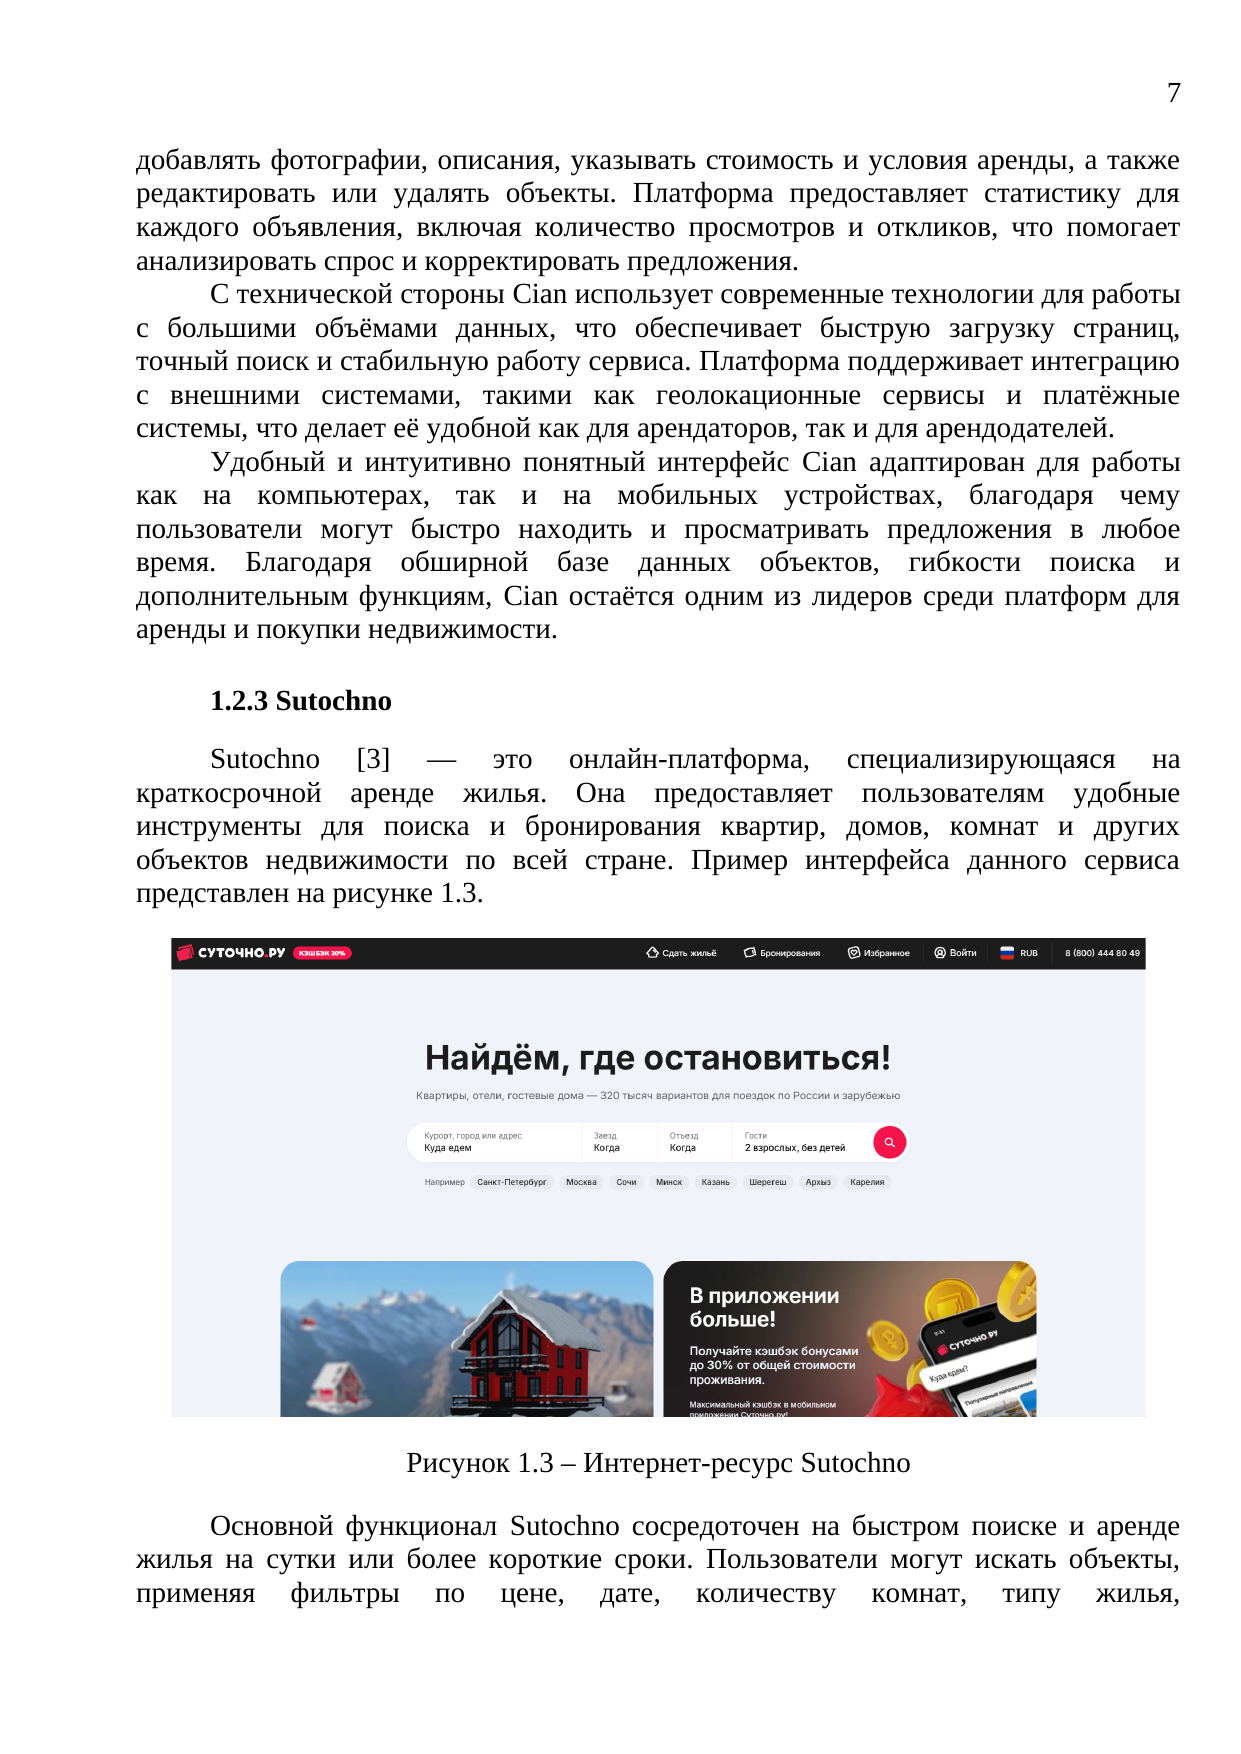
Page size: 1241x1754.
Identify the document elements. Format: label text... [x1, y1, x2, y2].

text Sutochno [3] — это онлайн-платформа, специализирующаяся на краткосрочной аренде жилья. Она предоставляет пользователям удобные инструменты для поиска и бронирования квартир, домов, комнат и других объектов недвижимости по всей стране. Пример интерфейса данного сервиса представлен на рисунке 1.3. [136, 741, 1181, 909]
picture [171, 938, 1146, 1417]
text Рисунок 1.3 – Интернет-ресурс Sutochno [136, 1445, 1181, 1479]
text С технической стороны Cian использует современные технологии для работы с большими объёмами данных, что обеспечивает быструю загрузку страниц, точный поиск и стабильную работу сервиса. Платформа поддерживает интеграцию с внешними системами, такими как геолокационные сервисы и платёжные системы, что делает её удобной как для арендаторов, так и для арендодателей. [136, 276, 1181, 444]
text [136, 142, 1181, 276]
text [136, 1508, 1181, 1609]
text Удобный и интуитивно понятный интерфейс Cian адаптирован для работы как на компьютерах, так и на мобильных устройствах, благодаря чему пользователи могут быстро находить и просматривать предложения в любое время. Благодаря обширной базе данных объектов, гибкости поиска и дополнительным функциям, Cian остаётся одним из лидеров среди платформ для аренды и покупки недвижимости. [136, 444, 1181, 645]
subtitle 1.2.3 Sutochno [136, 683, 1181, 716]
